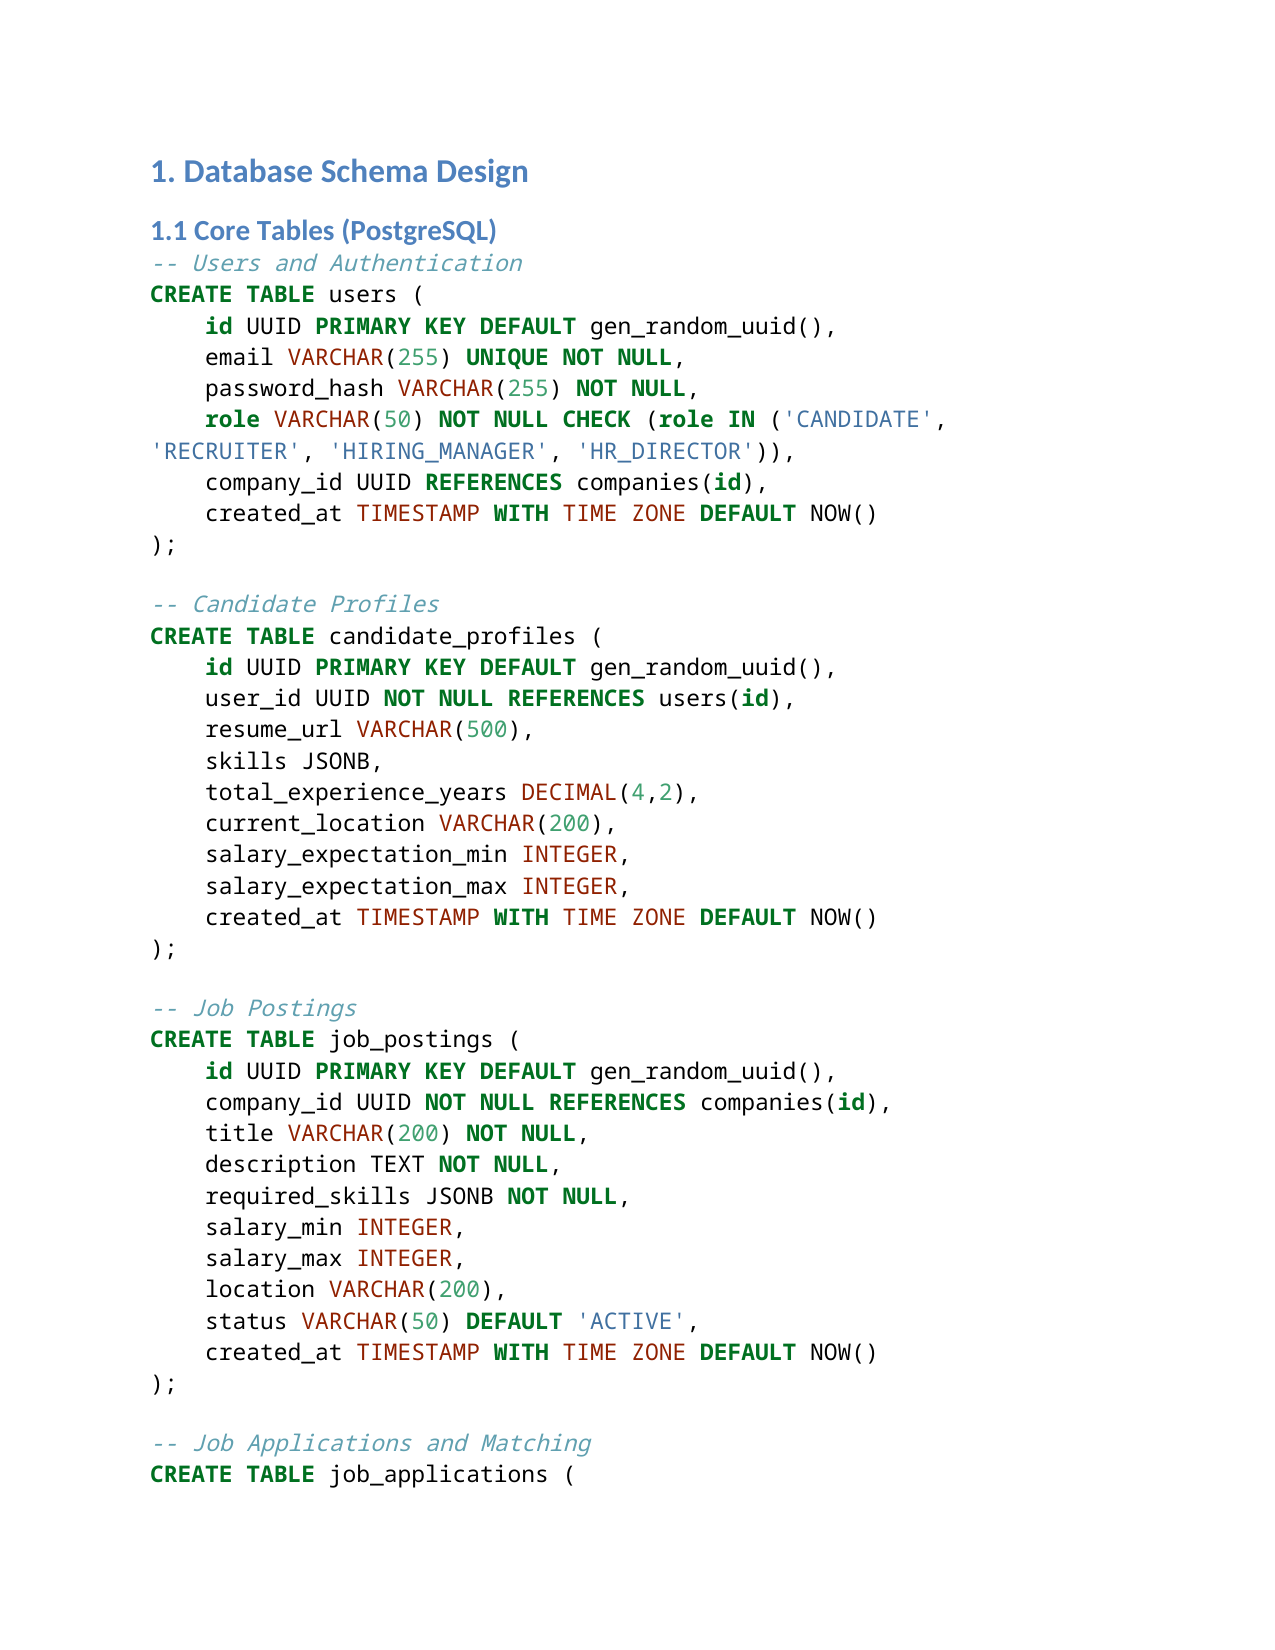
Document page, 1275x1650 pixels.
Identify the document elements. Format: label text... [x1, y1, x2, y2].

subtitle 1.1 Core Tables (PostgreSQL) [150, 212, 1125, 247]
subtitle 1. Database Schema Design [150, 150, 1125, 191]
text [150, 247, 1125, 1490]
